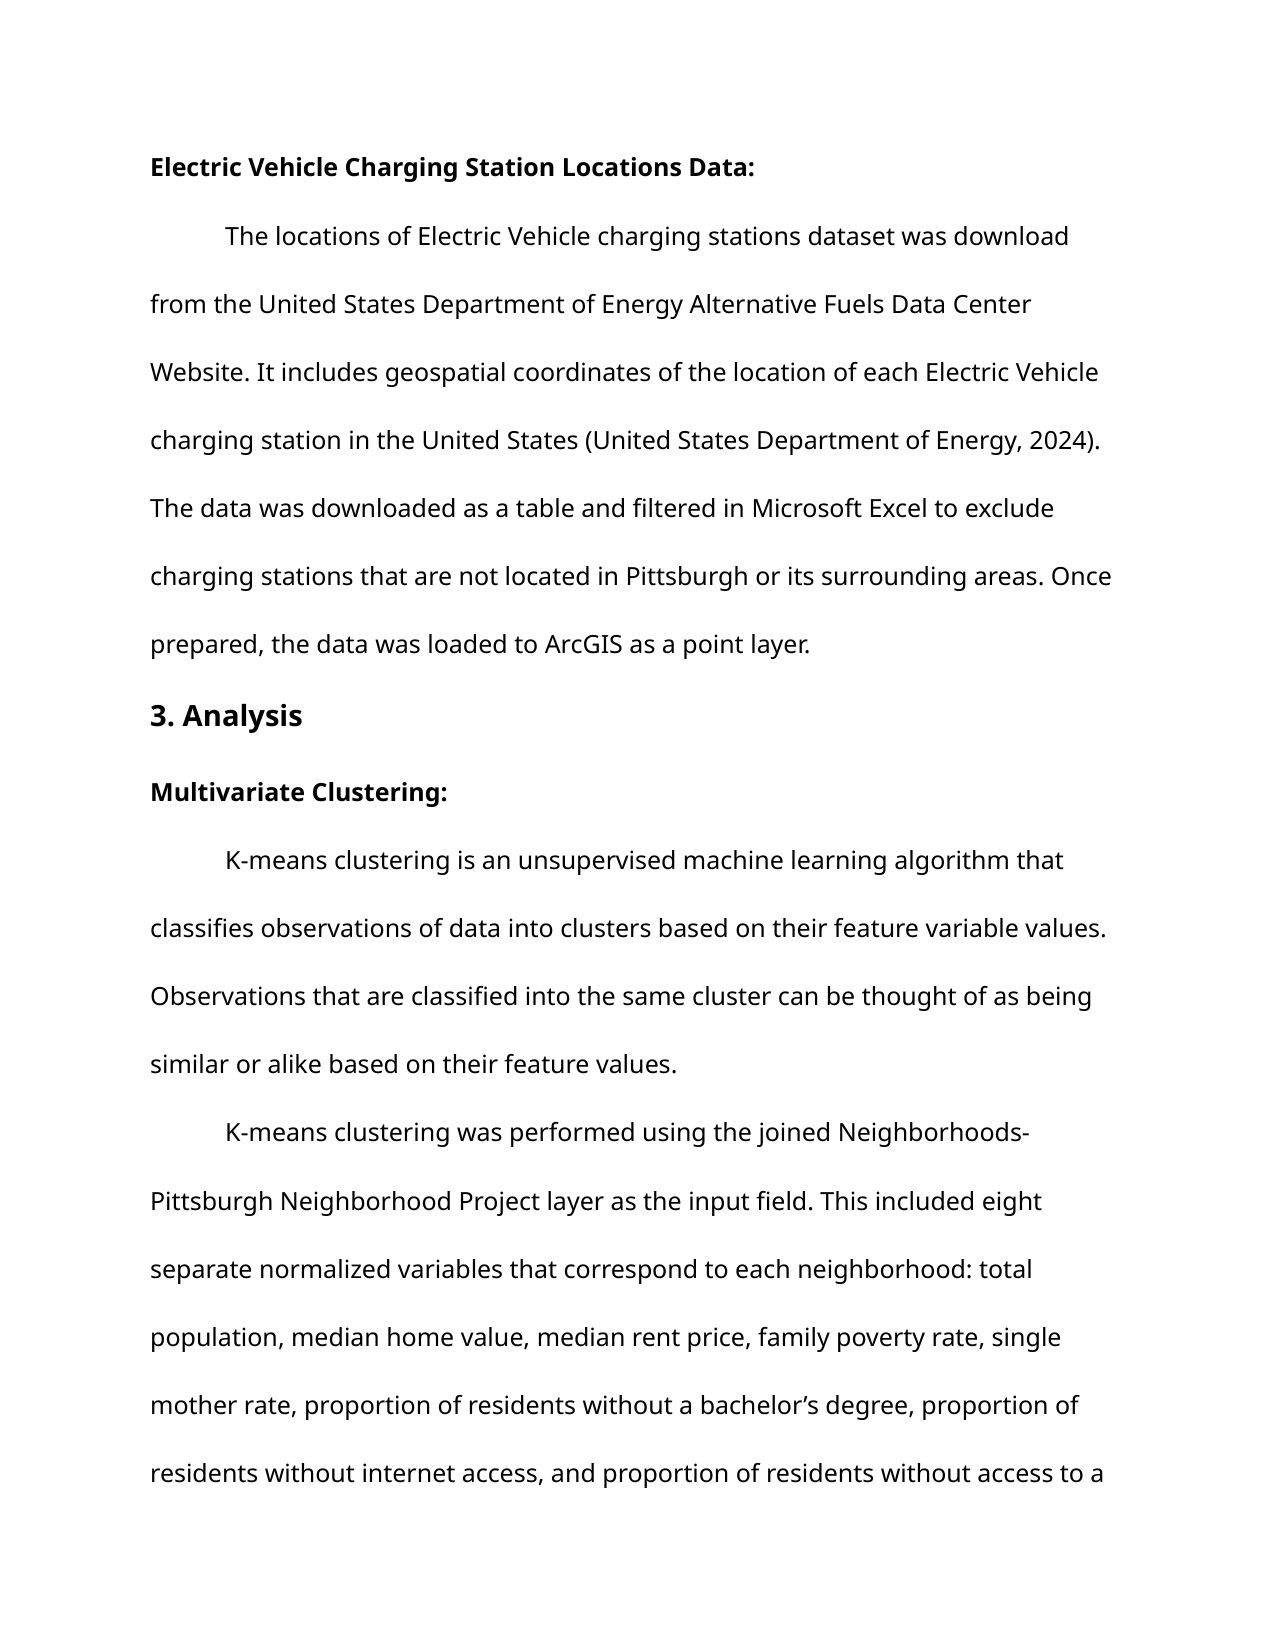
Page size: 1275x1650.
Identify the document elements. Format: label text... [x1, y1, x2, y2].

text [150, 1115, 1125, 1490]
text 3. Analysis [150, 695, 1125, 735]
text Electric Vehicle Charging Station Locations Data: [150, 150, 1125, 184]
text The locations of Electric Vehicle charging stations dataset was download from the United States Department of Energy Alternative Fuels Data Center Website. It includes geospatial coordinates of the location of each Electric Vehicle charging station in the United States (United States Department of Energy, 2024). The data was downloaded as a table and filtered in Microsoft Excel to exclude charging stations that are not located in Pittsburgh or its surrounding areas. Once prepared, the data was loaded to ArcGIS as a point layer. [150, 218, 1125, 661]
text Multivariate Clustering: [150, 774, 1125, 808]
text K-means clustering is an unsupervised machine learning algorithm that classifies observations of data into clusters based on their feature variable values. Observations that are classified into the same cluster can be thought of as being similar or alike based on their feature values. [150, 842, 1125, 1081]
